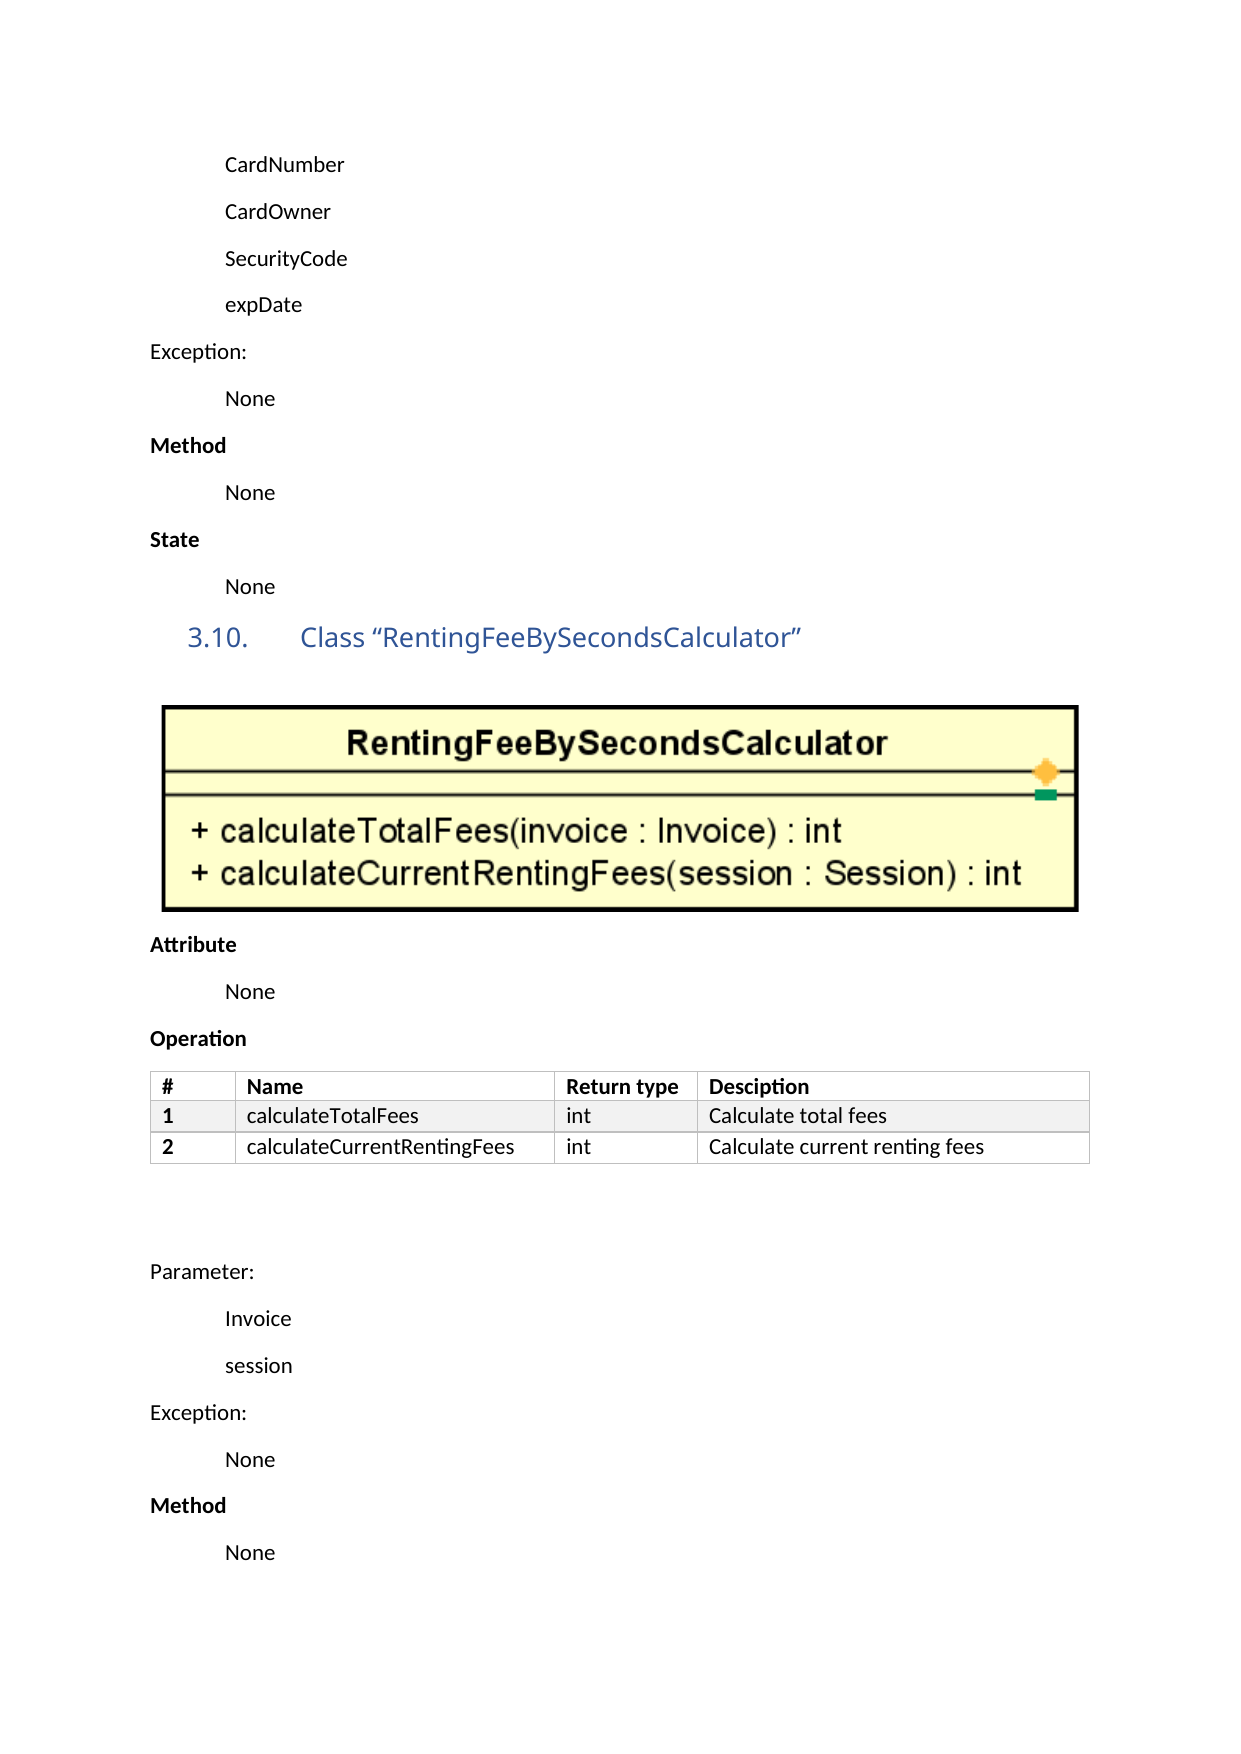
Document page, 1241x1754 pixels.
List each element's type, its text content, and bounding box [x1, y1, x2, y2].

table_cell 2 [151, 1133, 235, 1162]
text Exception: [150, 1398, 1090, 1426]
text Parameter: [150, 1257, 1090, 1285]
text Method [150, 431, 1090, 459]
table_cell Calculate total fees [698, 1101, 1089, 1131]
text None [150, 572, 1090, 600]
text Exception: [150, 337, 1090, 366]
table_cell calculateTotalFees [236, 1101, 554, 1131]
table_header # [151, 1072, 235, 1100]
text State [150, 525, 1090, 553]
table_cell int [555, 1101, 697, 1131]
table_header Desciption [698, 1072, 1089, 1100]
table_cell 1 [151, 1101, 235, 1131]
text expDate [150, 291, 1090, 319]
text CardNumber [150, 150, 1090, 178]
text Method [150, 1492, 1090, 1520]
text Invoice [150, 1304, 1090, 1332]
table_cell int [555, 1133, 697, 1162]
table_cell Calculate current renting fees [698, 1133, 1089, 1162]
text CardOwner [150, 197, 1090, 225]
picture [161, 705, 1079, 912]
text None [150, 1538, 1090, 1567]
text None [150, 977, 1090, 1005]
subtitle Class “RentingFeeBySecondsCalculator” [187, 619, 1090, 656]
table_header Name [236, 1072, 554, 1100]
text session [150, 1351, 1090, 1379]
text None [150, 1445, 1090, 1473]
text None [150, 478, 1090, 506]
text None [150, 384, 1090, 412]
text Attribute [150, 931, 1090, 958]
text Operation [150, 1024, 1090, 1052]
table_header Return type [555, 1072, 697, 1100]
text SecurityCode [150, 244, 1090, 272]
table_cell calculateCurrentRentingFees [236, 1133, 554, 1162]
